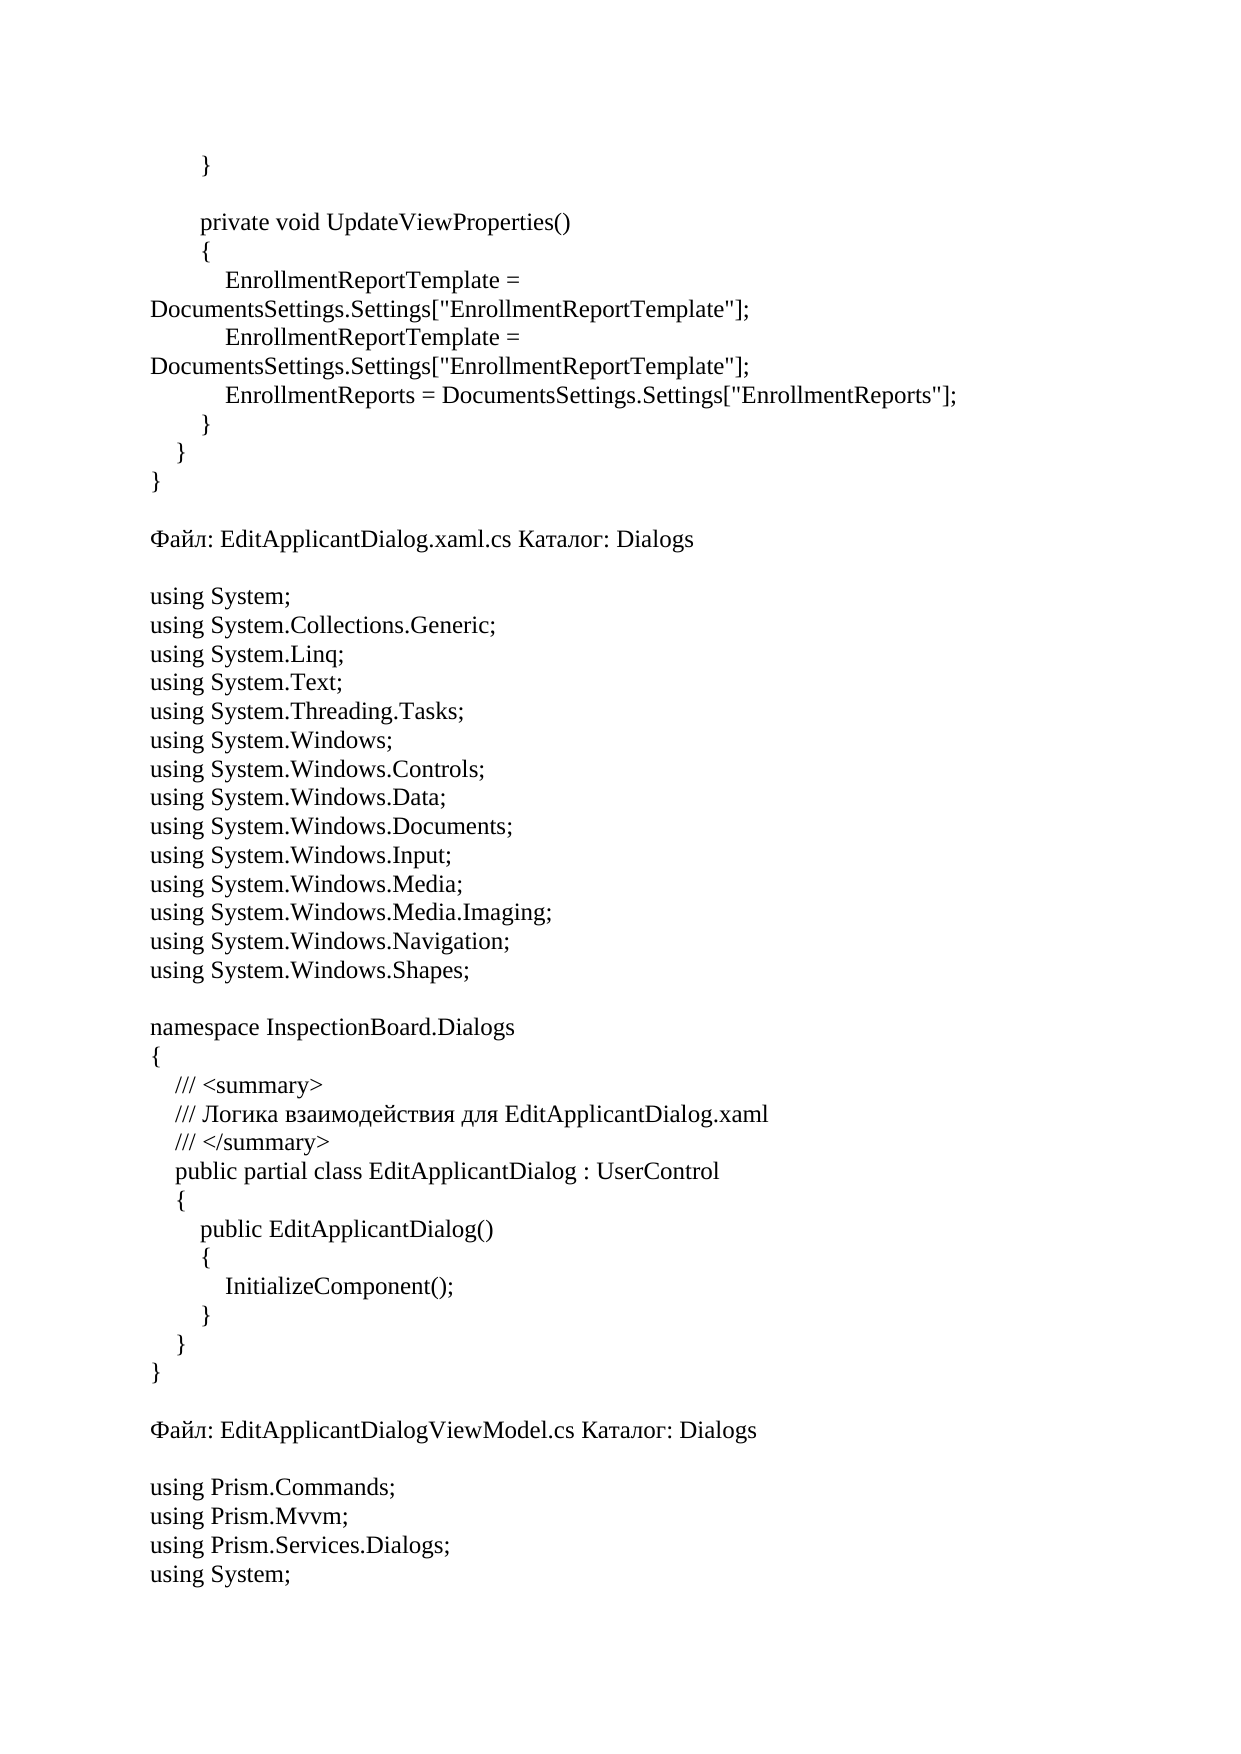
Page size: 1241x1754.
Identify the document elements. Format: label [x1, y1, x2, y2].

text [150, 150, 1090, 1587]
